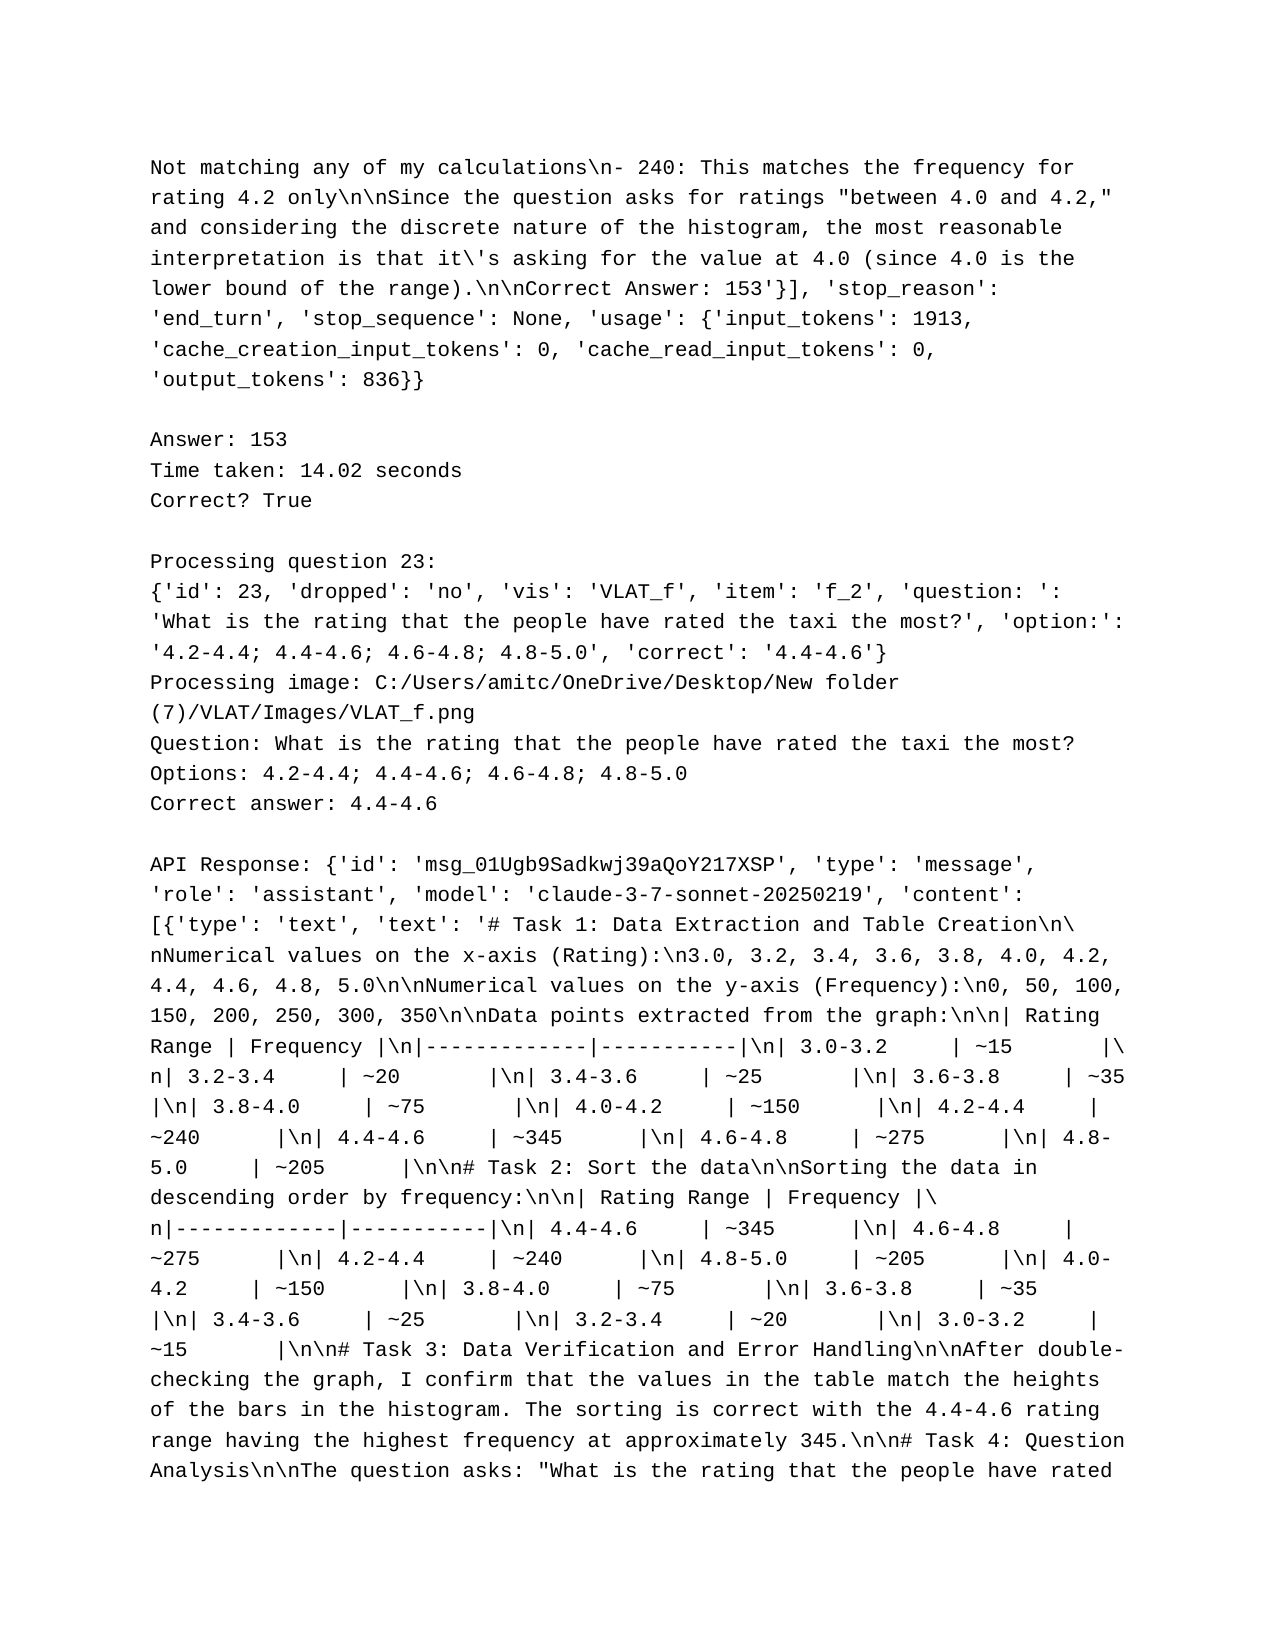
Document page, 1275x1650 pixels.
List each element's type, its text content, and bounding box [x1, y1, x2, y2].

text Correct answer: 4.4-4.6 [150, 787, 1125, 817]
text Correct? True [150, 483, 1125, 514]
text Options: 4.2-4.4; 4.4-4.6; 4.6-4.8; 4.8-5.0 [150, 756, 1125, 787]
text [150, 150, 1125, 392]
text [150, 847, 1125, 1484]
text Answer: 153 [150, 423, 1125, 453]
text Processing question 23: [150, 544, 1125, 574]
text Question: What is the rating that the people have rated the taxi the most? [150, 726, 1125, 756]
text Processing image: C:/Users/amitc/OneDrive/Desktop/New folder (7)/VLAT/Images/VLAT_f.png [150, 665, 1125, 726]
text Time taken: 14.02 seconds [150, 453, 1125, 483]
text {'id': 23, 'dropped': 'no', 'vis': 'VLAT_f', 'item': 'f_2', 'question: ': 'What is the rating that the people have rated the taxi the most?', 'option:': '4.2-4.4; 4.4-4.6; 4.6-4.8; 4.8-5.0', 'correct': '4.4-4.6'} [150, 574, 1125, 665]
